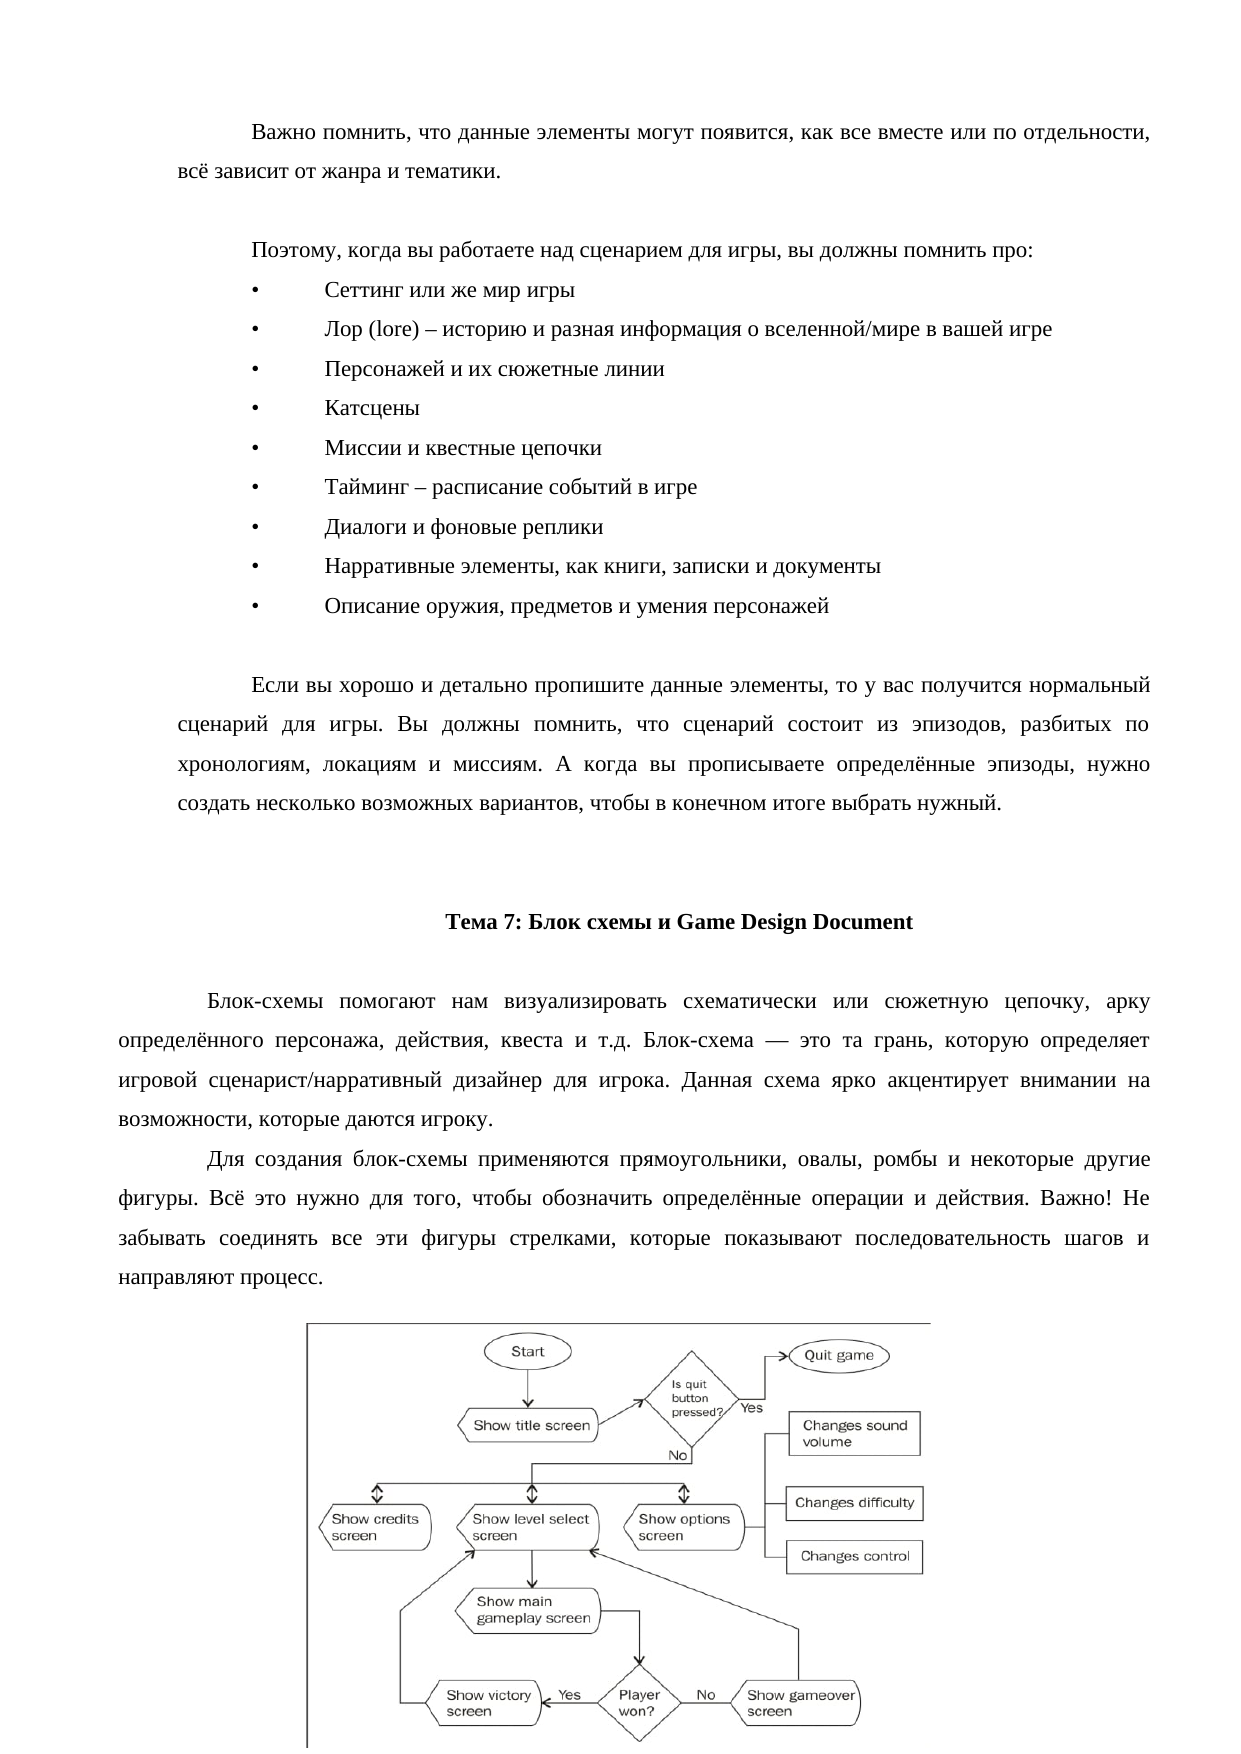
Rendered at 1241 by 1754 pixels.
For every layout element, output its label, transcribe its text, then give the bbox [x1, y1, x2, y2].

list Персонажей и их сюжетные линии [251, 355, 1152, 381]
list Нарративные элементы, как книги, записки и документы [251, 552, 1152, 579]
text Тема 7: Блок схемы и Game Design Document [118, 908, 1152, 934]
list Лор (lore) – историю и разная информация о вселенной/мире в вашей игре [251, 316, 1152, 342]
text Поэтому, когда вы работаете над сценарием для игры, вы должны помнить про: [177, 237, 1152, 263]
text Важно помнить, что данные элементы могут появится, как все вместе или по отдельности, всё зависит от жанра и тематики. [177, 118, 1152, 184]
list Диалоги и фоновые реплики [251, 513, 1152, 539]
list Миссии и квестные цепочки [251, 434, 1152, 460]
list Катсцены [251, 394, 1152, 421]
text Для создания блок-схемы применяются прямоугольники, овалы, ромбы и некоторые другие фигуры. Всё это нужно для того, чтобы обозначить определённые операции и действия. Важно! Не забывать соединять все эти фигуры стрелками, которые показывают последовательность шагов и направляют процесс. [118, 1144, 1152, 1289]
list Тайминг – расписание событий в игре [251, 473, 1152, 500]
text Блок-схемы помогают нам визуализировать схематически или сюжетную цепочку, арку определённого персонажа, действия, квеста и т.д. Блок-схема — это та грань, которую определяет игровой сценарист/нарративный дизайнер для игрока. Данная схема ярко акцентирует внимании на возможности, которые даются игроку. [118, 987, 1152, 1131]
list Сеттинг или же мир игры [251, 276, 1152, 302]
picture [306, 1323, 931, 1748]
list Описание оружия, предметов и умения персонажей [251, 592, 1152, 618]
text Если вы хорошо и детально пропишите данные элементы, то у вас получится нормальный сценарий для игры. Вы должны помнить, что сценарий состоит из эпизодов, разбитых по хронологиям, локациям и миссиям. А когда вы прописываете определённые эпизоды, нужно создать несколько возможных вариантов, чтобы в конечном итоге выбрать нужный. [177, 671, 1152, 816]
